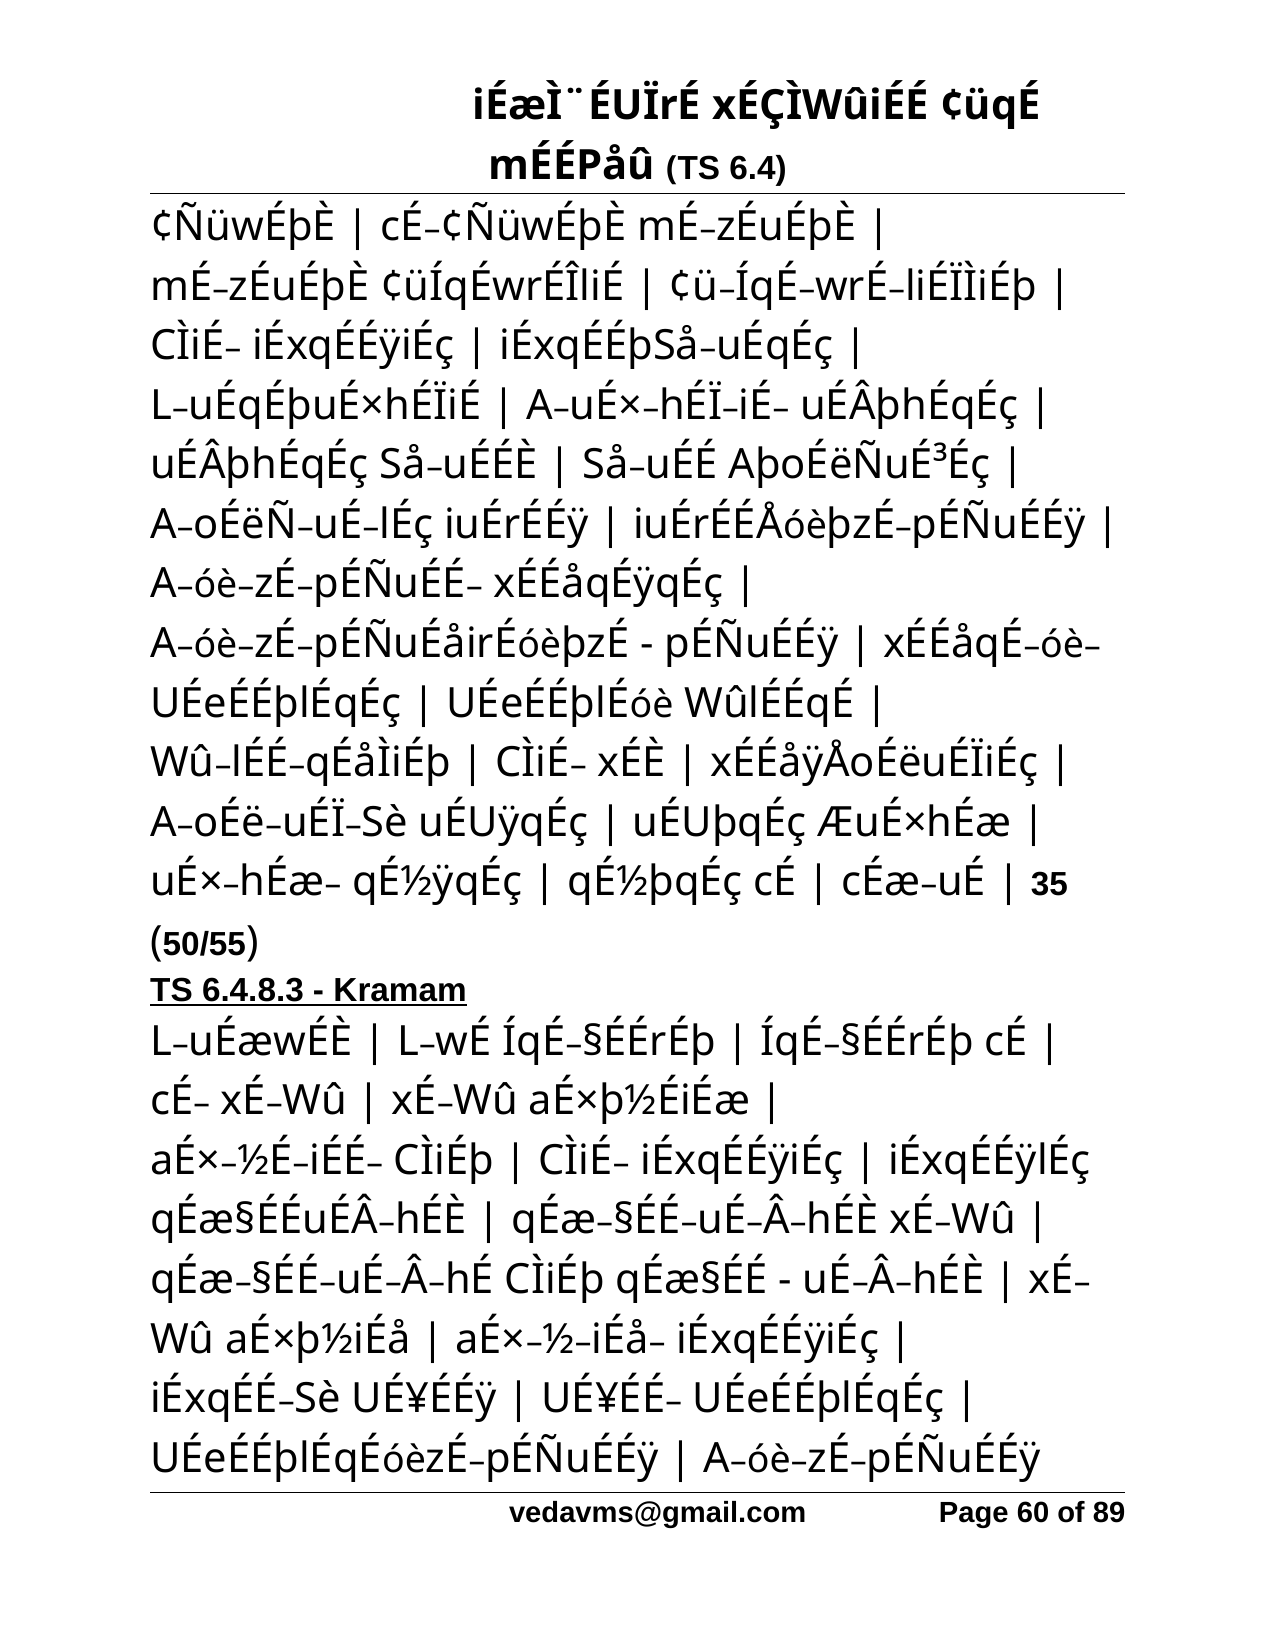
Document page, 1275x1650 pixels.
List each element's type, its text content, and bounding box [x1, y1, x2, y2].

text uÉ×–hÉæ– qÉ½ÿqÉç | qÉ½þqÉç cÉ | cÉæ–uÉ | 35 (50/55) [150, 851, 1125, 967]
text TS 6.4.8.3 - Kramam [150, 970, 1094, 1009]
text A–óè–zÉ–pÉÑuÉåirÉóèþzÉ - pÉÑuÉÉÿ | xÉÉåqÉ–óè– UÉeÉÉþlÉqÉç | UÉeÉÉþlÉóè WûlÉÉqÉ | [150, 613, 1125, 729]
text iÉxqÉÉ–Sè UÉ¥ÉÉÿ | UÉ¥ÉÉ– UÉeÉÉþlÉqÉç | UÉeÉÉþlÉqÉóèzÉ–pÉÑuÉÉÿ | A–óè–zÉ–pÉÑuÉÉÿ [150, 1368, 1125, 1484]
text L–uÉæwÉÈ | L–wÉ ÍqÉ–§ÉÉrÉþ | ÍqÉ–§ÉÉrÉþ cÉ | cÉ– xÉ–Wû | xÉ–Wû aÉ×þ½ÉiÉæ | [150, 1011, 1125, 1127]
text Wû–lÉÉ–qÉåÌiÉþ | CÌiÉ– xÉÈ | xÉÉåÿÅoÉëuÉÏiÉç | A–oÉë–uÉÏ–Sè uÉUÿqÉç | uÉUþqÉç ÆuÉ×hÉæ | [150, 732, 1125, 848]
text A–oÉëÑ–uÉ–lÉç iuÉrÉÉÿ | iuÉrÉÉÅóèþzÉ–pÉÑuÉÉÿ | A–óè–zÉ–pÉÑuÉÉ– xÉÉåqÉÿqÉç | [150, 494, 1125, 610]
text aÉ×–½É–iÉÉ– CÌiÉþ | CÌiÉ– iÉxqÉÉÿiÉç | iÉxqÉÉÿlÉç qÉæ§ÉÉuÉÂ–hÉÈ | qÉæ–§ÉÉ–uÉ–Â–hÉÈ xÉ–Wû | qÉæ–§ÉÉ–uÉ–Â–hÉ CÌiÉþ qÉæ§ÉÉ - uÉ–Â–hÉÈ | xÉ–Wû aÉ×þ½iÉå | aÉ×–½–iÉå– iÉxqÉÉÿiÉç | [150, 1130, 1125, 1365]
text mÉ–zÉuÉþÈ ¢üÍqÉwrÉÎliÉ | ¢ü–ÍqÉ–wrÉ–liÉÏÌiÉþ | CÌiÉ– iÉxqÉÉÿiÉç | iÉxqÉÉþSå–uÉqÉç | [150, 255, 1125, 372]
text AmÉ– qÉiÉç | qÉiÉç ¢Ôü–UqÉç | ¢Ôü–UqÉç cÉ–¢ÑüwÉþÈ | cÉ–¢ÑüwÉþÈ mÉ–zÉuÉþÈ | [150, 196, 1125, 252]
text L–uÉqÉþuÉ×hÉÏiÉ | A–uÉ×–hÉÏ–iÉ– uÉÂþhÉqÉç | uÉÂþhÉqÉç Så–uÉÉÈ | Så–uÉÉ AþoÉëÑuÉ³Éç | [150, 374, 1125, 491]
